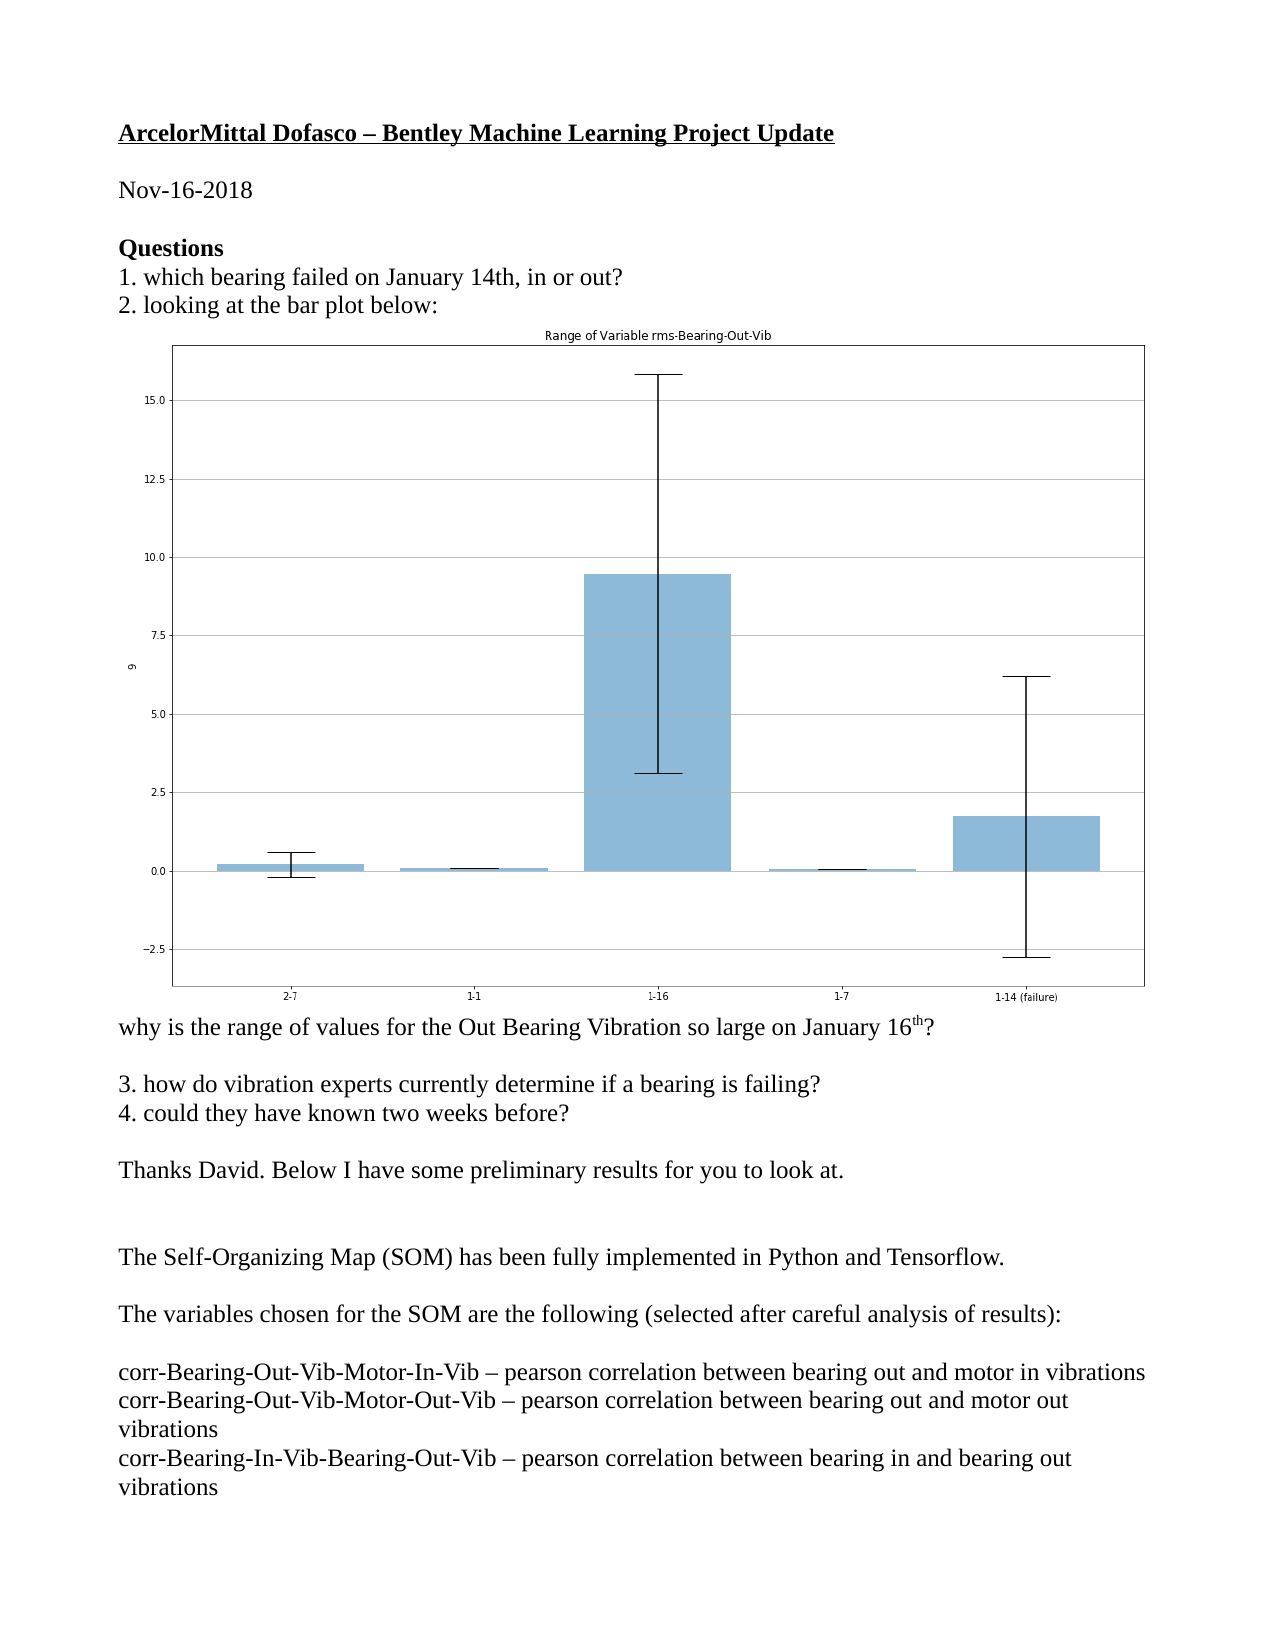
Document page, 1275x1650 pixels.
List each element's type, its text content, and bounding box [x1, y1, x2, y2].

picture [118, 319, 1157, 1012]
text ArcelorMittal Dofasco – Bentley Machine Learning Project Update [118, 118, 1157, 147]
text 3. how do vibration experts currently determine if a bearing is failing? [118, 1069, 1157, 1098]
text The Self-Organizing Map (SOM) has been fully implemented in Python and Tensorflow. [118, 1242, 1157, 1271]
text 1. which bearing failed on January 14th, in or out? [118, 262, 1157, 291]
text corr-Bearing-In-Vib-Bearing-Out-Vib – pearson correlation between bearing in and bearing out vibrations [118, 1443, 1157, 1501]
text corr-Bearing-Out-Vib-Motor-In-Vib – pearson correlation between bearing out and motor in vibrations [118, 1357, 1157, 1386]
text Thanks David. Below I have some preliminary results for you to look at. [118, 1156, 1157, 1184]
text 2. looking at the bar plot below: [118, 291, 1157, 319]
text The variables chosen for the SOM are the following (selected after careful analysis of results): [118, 1299, 1157, 1328]
text Questions [118, 233, 1157, 262]
text Nov-16-2018 [118, 176, 1157, 204]
text why is the range of values for the Out Bearing Vibration so large on January 16th? [118, 1012, 1157, 1041]
text 4. could they have known two weeks before? [118, 1098, 1157, 1127]
text corr-Bearing-Out-Vib-Motor-Out-Vib – pearson correlation between bearing out and motor out vibrations [118, 1386, 1157, 1443]
